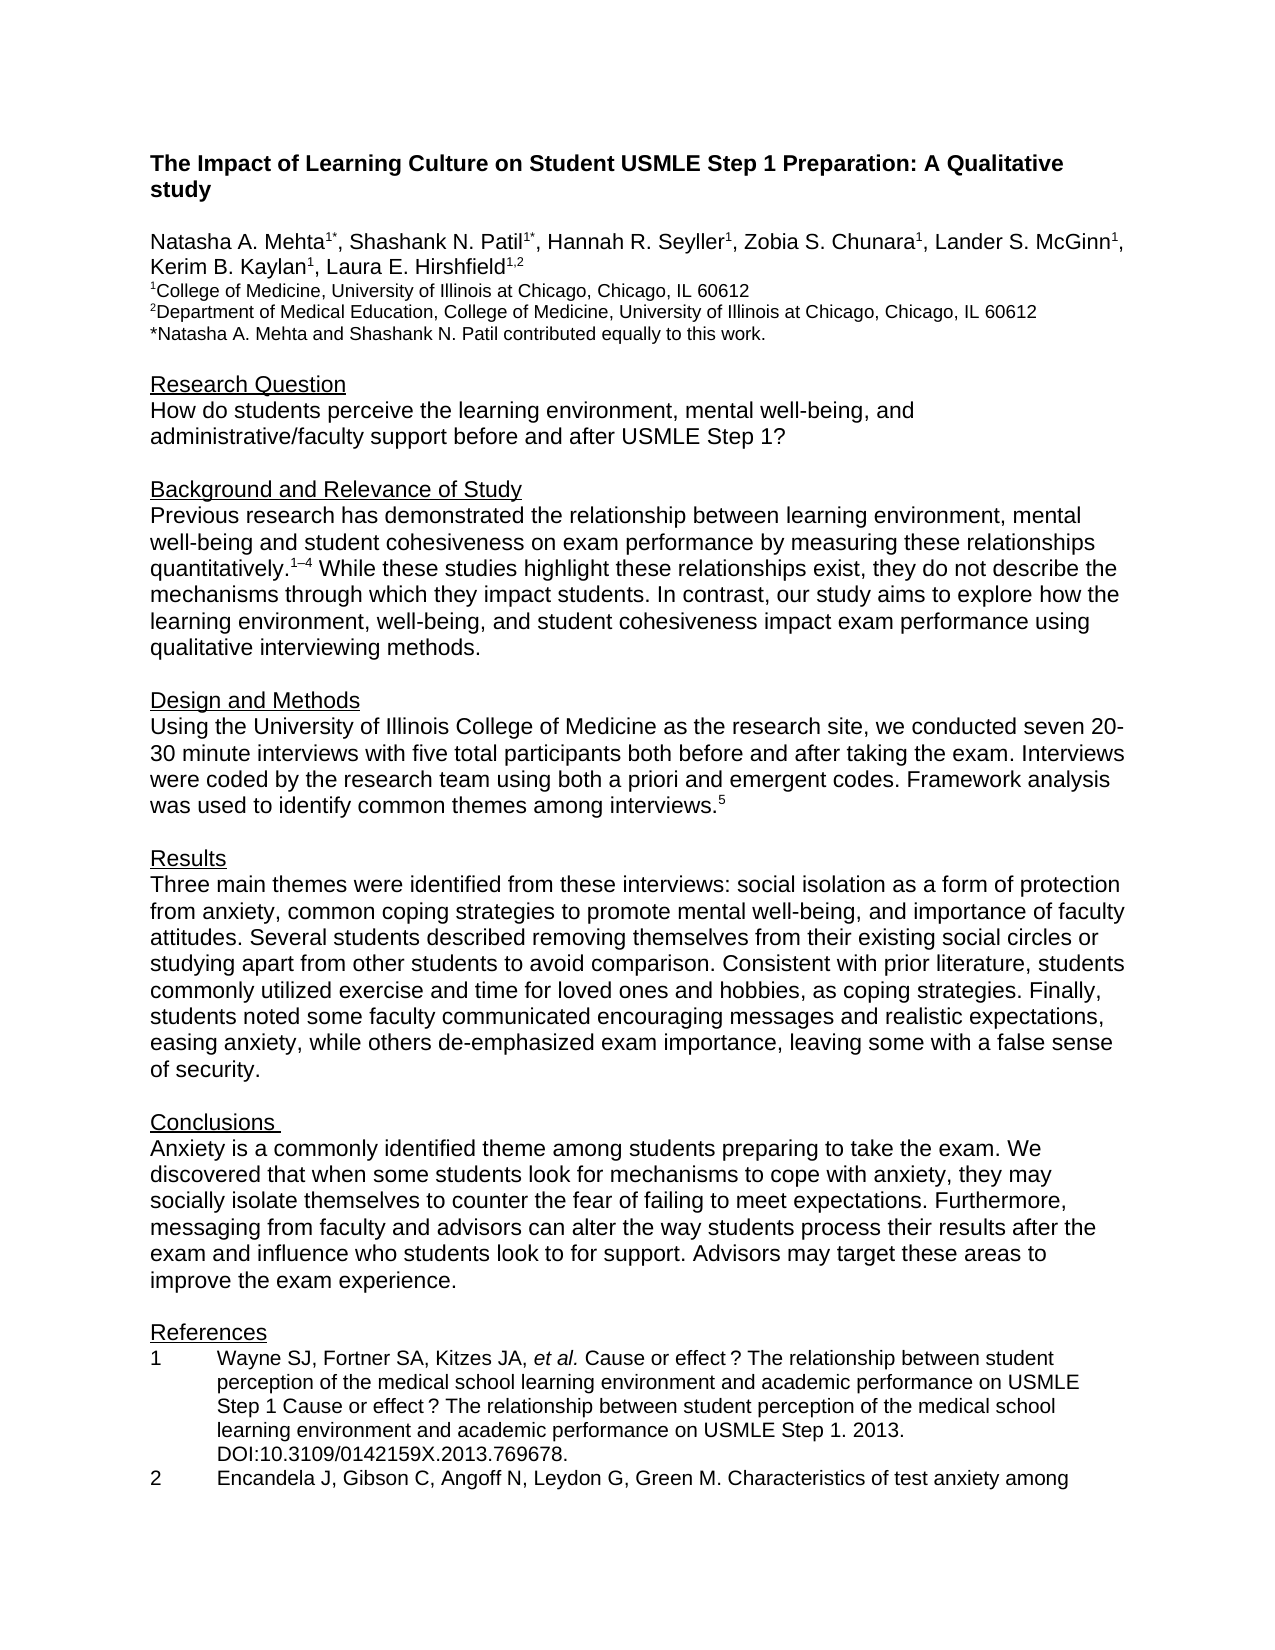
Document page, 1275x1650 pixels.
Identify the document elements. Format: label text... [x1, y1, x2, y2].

text References [150, 1319, 1125, 1346]
text Three main themes were identified from these interviews: social isolation as a form of protection from anxiety, common coping strategies to promote mental well-being, and importance of faculty attitudes. Several students described removing themselves from their existing social circles or studying apart from other students to avoid comparison. Consistent with prior literature, students commonly utilized exercise and time for loved ones and hobbies, as coping strategies. Finally, students noted some faculty communicated encouraging messages and realistic expectations, easing anxiety, while others de-emphasized exam importance, leaving some with a false sense of security. [150, 871, 1125, 1082]
text Natasha A. Mehta1*, Shashank N. Patil1*, Hannah R. Seyller1, Zobia S. Chunara1, Lander S. McGinn1, Kerim B. Kaylan1, Laura E. Hirshfield1,2 [150, 229, 1125, 279]
text Conclusions [150, 1108, 1125, 1135]
text Anxiety is a commonly identified theme among students preparing to take the exam. We discovered that when some students look for mechanisms to cope with anxiety, they may socially isolate themselves to counter the fear of failing to meet expectations. Furthermore, messaging from faculty and advisors can alter the way students process their results after the exam and influence who students look to for support. Advisors may target these areas to improve the exam experience. [150, 1135, 1125, 1293]
text Background and Relevance of Study [150, 476, 1125, 502]
text Previous research has demonstrated the relationship between learning environment, mental well-being and student cohesiveness on exam performance by measuring these relationships quantitatively.1–4 While these studies highlight these relationships exist, they do not describe the mechanisms through which they impact students. In contrast, our study aims to explore how the learning environment, well-being, and student cohesiveness impact exam performance using qualitative interviewing methods. [150, 502, 1125, 660]
text Design and Methods [150, 687, 1125, 713]
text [150, 1465, 1125, 1489]
text *Natasha A. Mehta and Shashank N. Patil contributed equally to this work. [150, 323, 1125, 344]
text 1College of Medicine, University of Illinois at Chicago, Chicago, IL 60612 [150, 279, 1125, 301]
text The Impact of Learning Culture on Student USMLE Step 1 Preparation: A Qualitative study [150, 150, 1125, 203]
text Research Question [150, 371, 1125, 397]
text Using the University of Illinois College of Medicine as the research site, we conducted seven 20-30 minute interviews with five total participants both before and after taking the exam. Interviews were coded by the research team using both a priori and emergent codes. Framework analysis was used to identify common themes among interviews.5 [150, 713, 1125, 818]
text Results [150, 845, 1125, 871]
text How do students perceive the learning environment, mental well-being, and administrative/faculty support before and after USMLE Step 1? [150, 397, 1125, 449]
text 1 Wayne SJ, Fortner SA, Kitzes JA, et al. Cause or effect ? The relationship between student perception of the medical school learning environment and academic performance on USMLE Step 1 Cause or effect ? The relationship between student perception of the medical school learning environment and academic performance on USMLE Step 1. 2013. DOI:10.3109/0142159X.2013.769678. [150, 1346, 1125, 1465]
text 2Department of Medical Education, College of Medicine, University of Illinois at Chicago, Chicago, IL 60612 [150, 301, 1125, 323]
